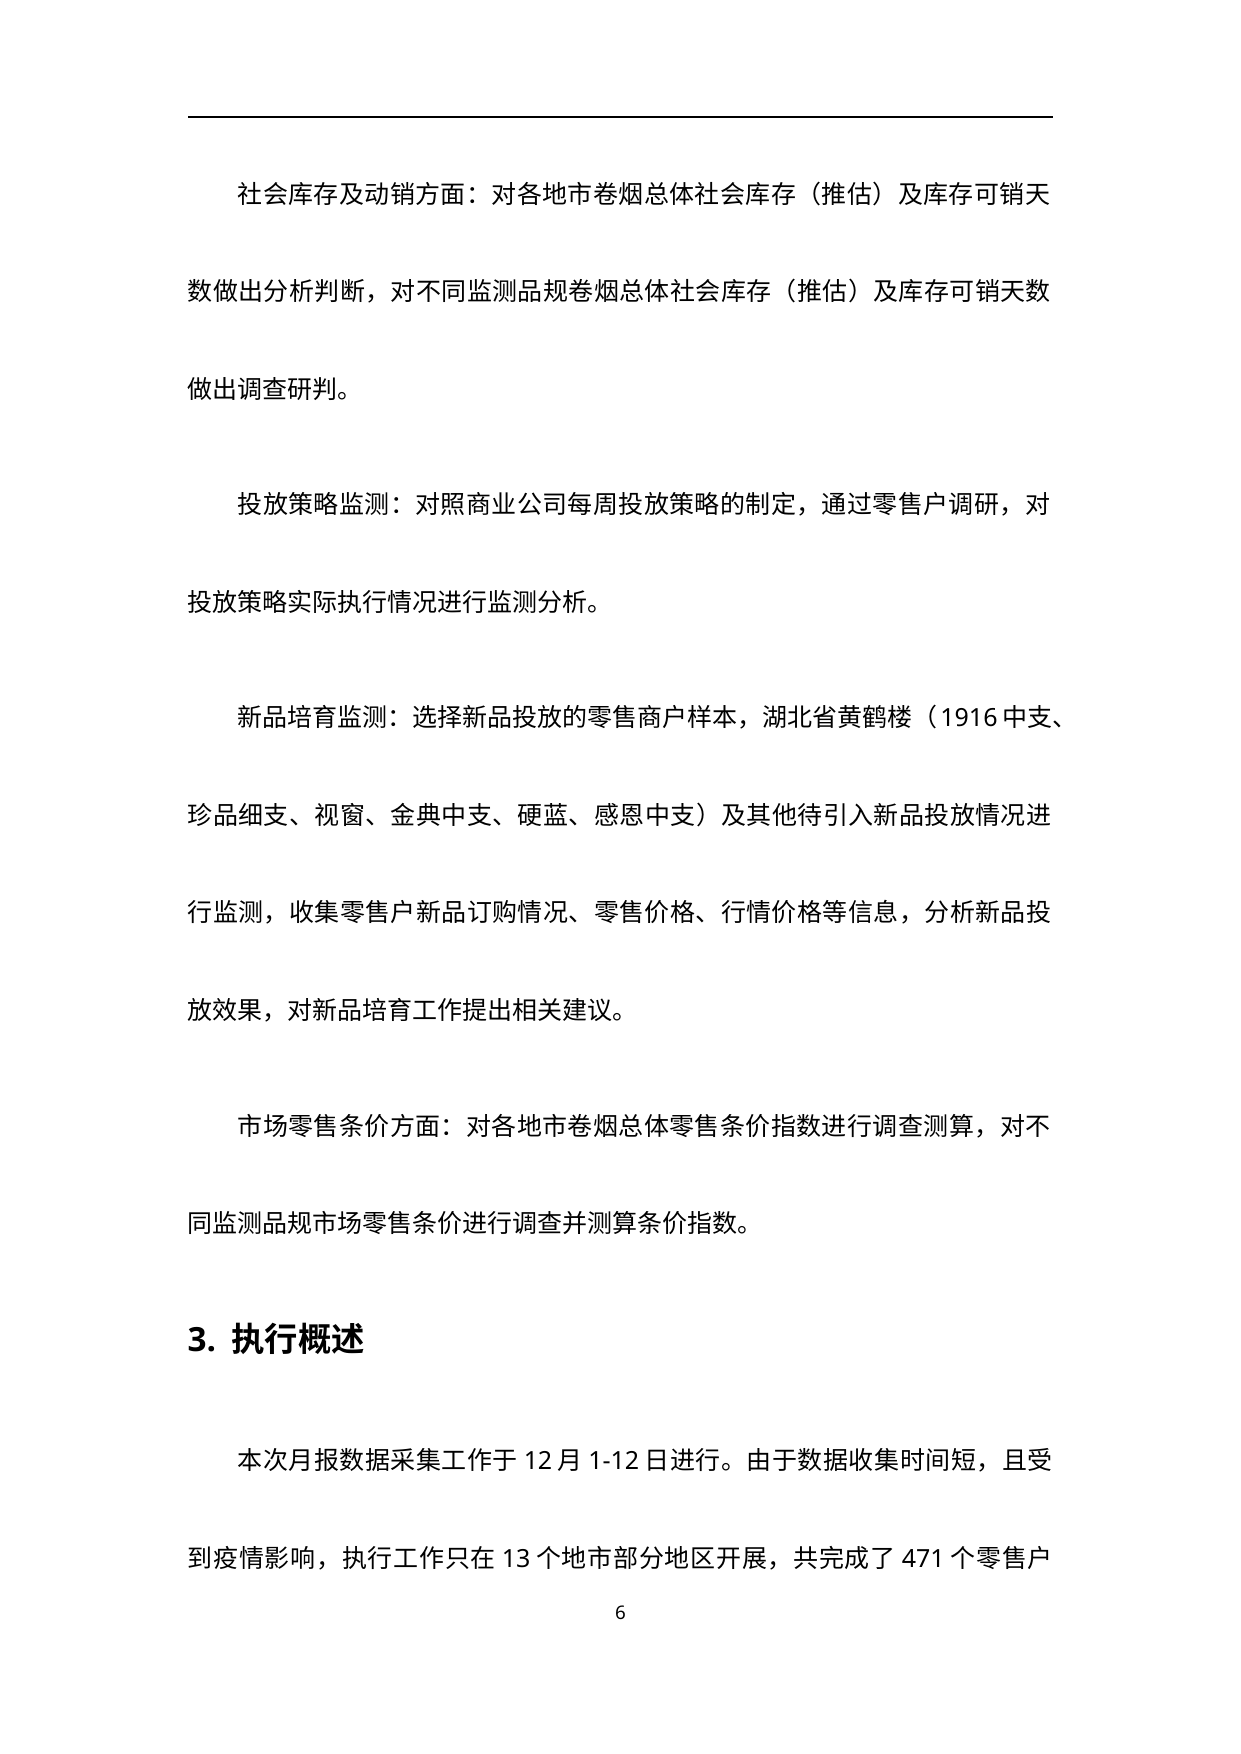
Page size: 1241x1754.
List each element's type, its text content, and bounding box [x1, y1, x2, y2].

list 新品培育监测：选择新品投放的零售商户样本，湖北省黄鹤楼（1916中支、珍品细支、视窗、金典中支、硬蓝、感恩中支）及其他待引入新品投放情况进行监测，收集零售户新品订购情况、零售价格、行情价格等信息，分析新品投放效果，对新品培育工作提出相关建议。 [187, 683, 1053, 1041]
list 执行概述 [187, 1305, 1053, 1370]
list 社会库存及动销方面：对各地市卷烟总体社会库存（推估）及库存可销天数做出分析判断，对不同监测品规卷烟总体社会库存（推估）及库存可销天数做出调查研判。 [187, 160, 1053, 420]
list 市场零售条价方面：对各地市卷烟总体零售条价指数进行调查测算，对不同监测品规市场零售条价进行调查并测算条价指数。 [187, 1092, 1053, 1254]
list 投放策略监测：对照商业公司每周投放策略的制定，通过零售户调研，对投放策略实际执行情况进行监测分析。 [187, 470, 1053, 633]
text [187, 1426, 1053, 1589]
